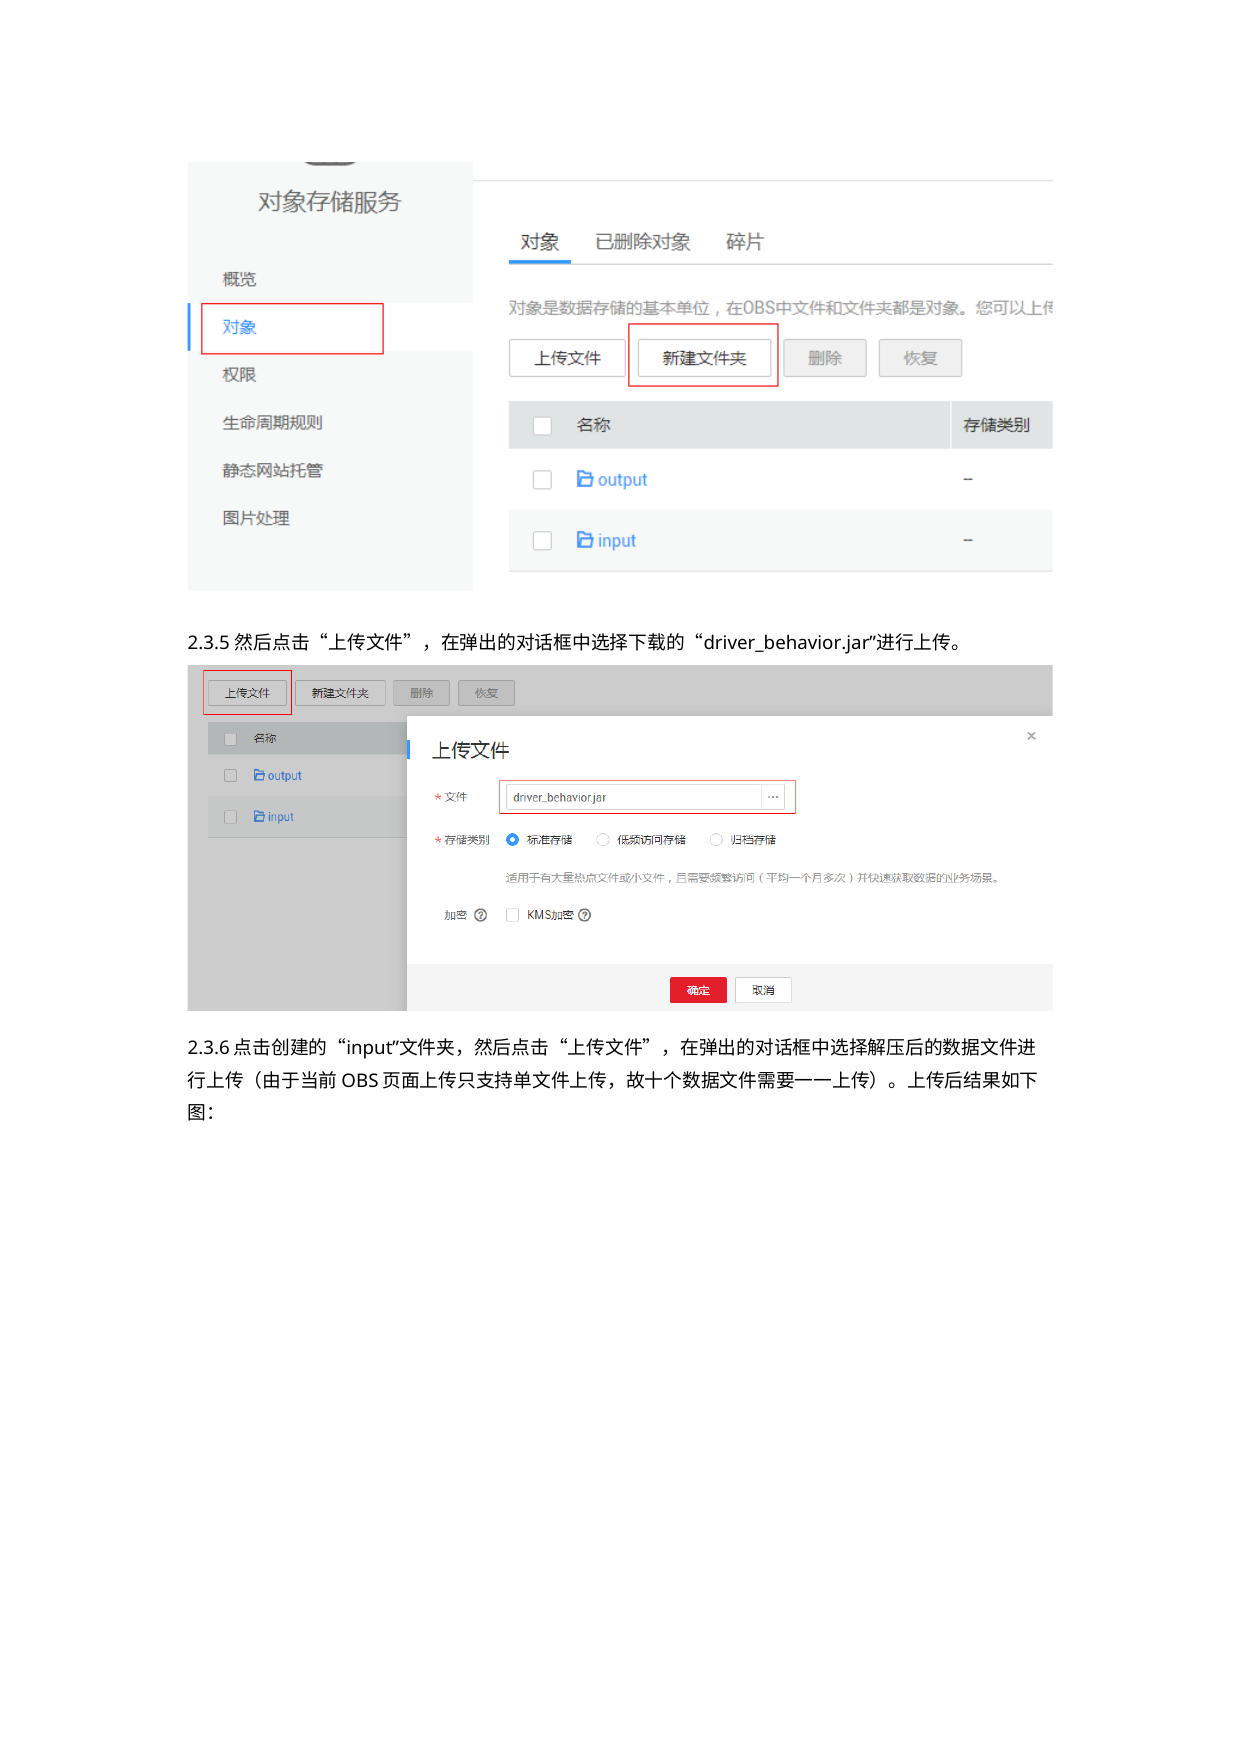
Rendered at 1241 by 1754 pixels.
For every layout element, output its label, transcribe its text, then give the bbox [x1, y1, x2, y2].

text 2.3.5 然后点击“上传文件”，在弹出的对话框中选择下载的“driver_behavior.jar”进行上传。 [187, 625, 1053, 657]
text 2.3.6点击创建的“input”文件夹，然后点击“上传文件”，在弹出的对话框中选择解压后的数据文件进行上传（由于当前OBS页面上传只支持单文件上传，故十个数据文件需要一一上传）。上传后结果如下图： [187, 1030, 1053, 1128]
picture [187, 162, 1053, 591]
picture [187, 665, 1053, 1011]
